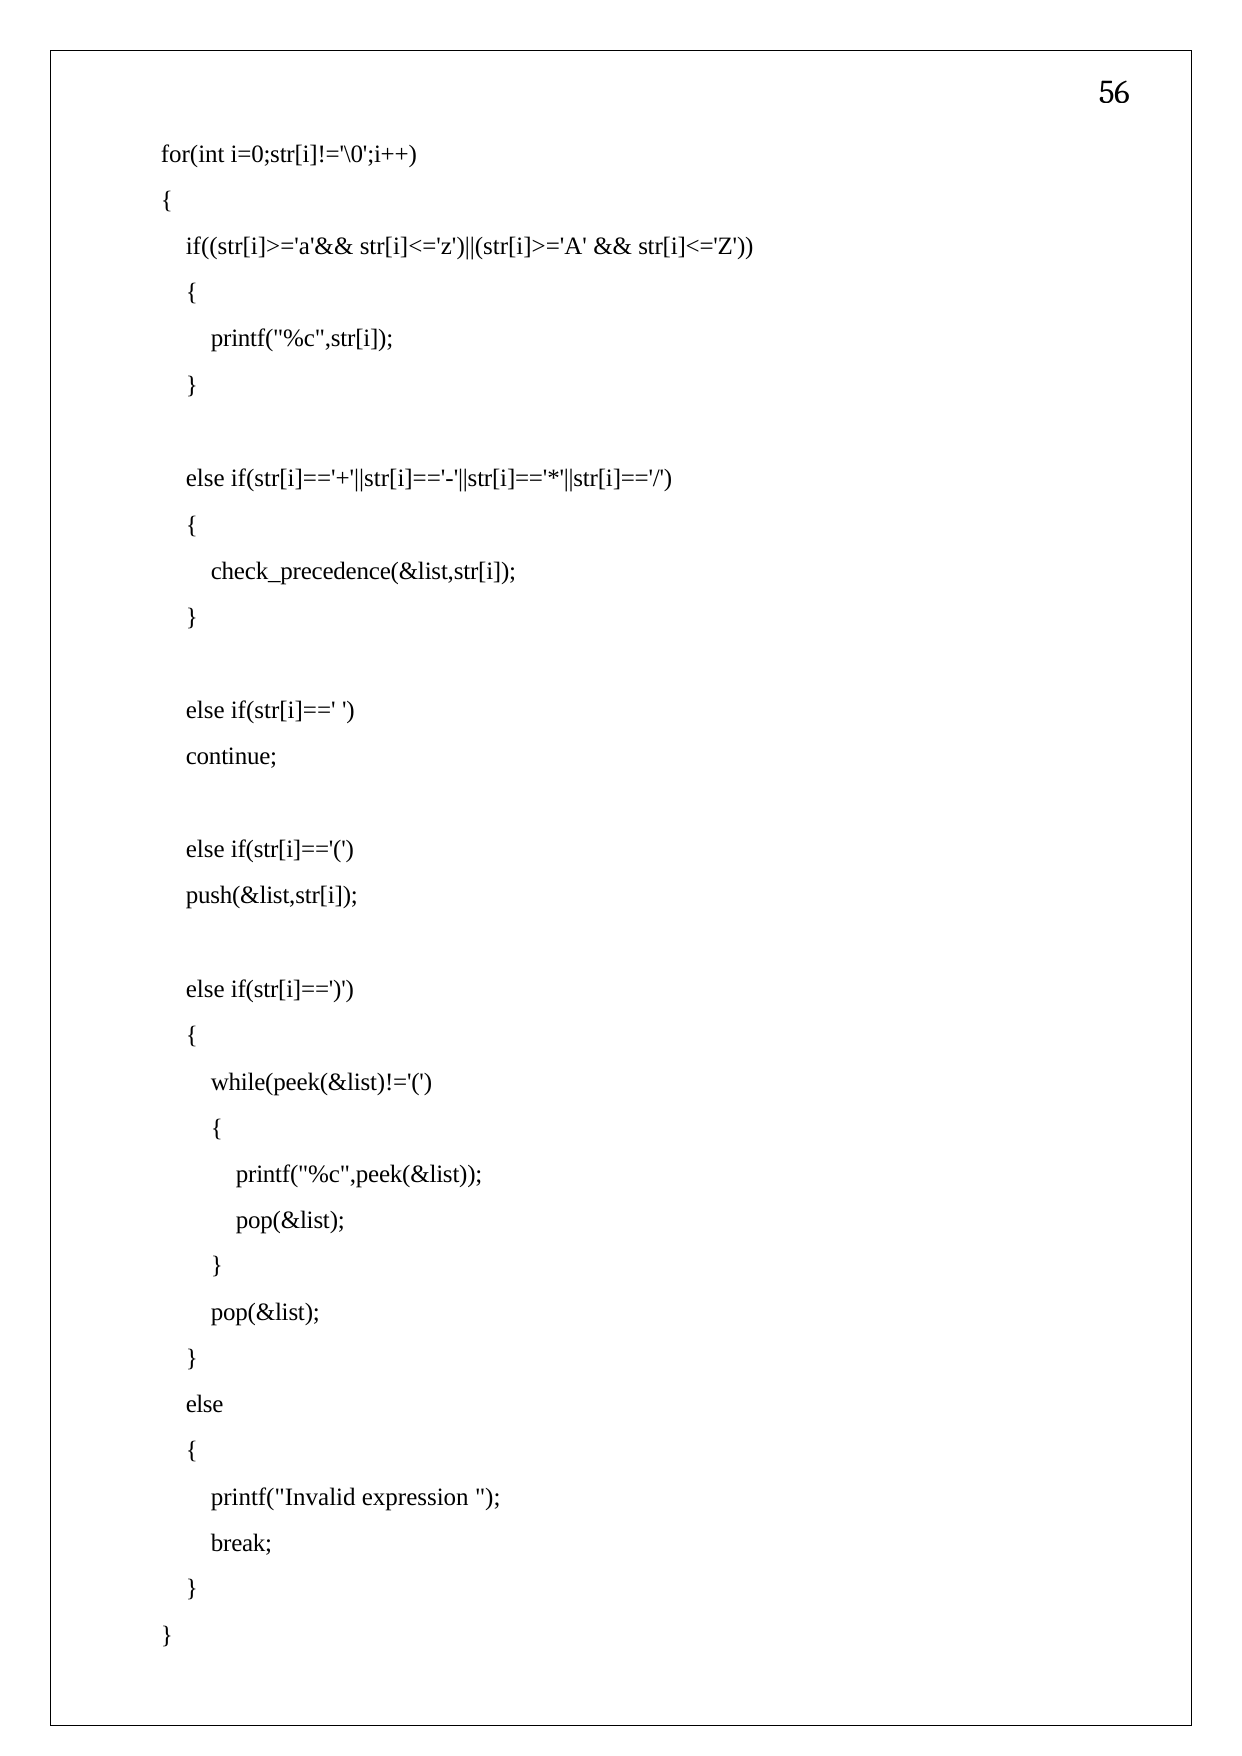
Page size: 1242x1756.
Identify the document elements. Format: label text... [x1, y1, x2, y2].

text } [161, 1620, 1152, 1649]
text printf("Invalid expression "); break; [211, 1482, 532, 1557]
text else if(str[i]==')') [186, 974, 1152, 1003]
text check_precedence(&list,str[i]); [211, 556, 1152, 585]
text } [186, 370, 1152, 398]
text { [161, 185, 1152, 213]
text if((str[i]>='a'&& str[i]<='z')||(str[i]>='A' && str[i]<='Z')) [186, 231, 1152, 260]
text else if(str[i]=='+'||str[i]=='-'||str[i]=='*'||str[i]=='/') [186, 463, 1152, 492]
text push(&list,str[i]); [186, 881, 1152, 909]
text else if(str[i]=='(') [186, 834, 1152, 863]
text } [186, 1574, 1152, 1602]
text } [211, 1251, 1152, 1279]
text printf("%c",str[i]); [211, 323, 1152, 352]
text else [186, 1389, 1152, 1418]
text { [211, 1113, 1152, 1142]
text else if(str[i]==' ') continue; [186, 695, 397, 770]
text printf("%c",peek(&list)); pop(&list); [236, 1159, 489, 1233]
text while(peek(&list)!='(') [211, 1067, 1152, 1095]
text for(int i=0;str[i]!='\0';i++) [161, 139, 1152, 167]
text pop(&list); [211, 1297, 1152, 1326]
text { [186, 1020, 1152, 1049]
text { [186, 277, 1152, 306]
text } [186, 602, 1152, 631]
text { [186, 1436, 1152, 1464]
text { [186, 510, 1152, 538]
text } [186, 1343, 1152, 1372]
